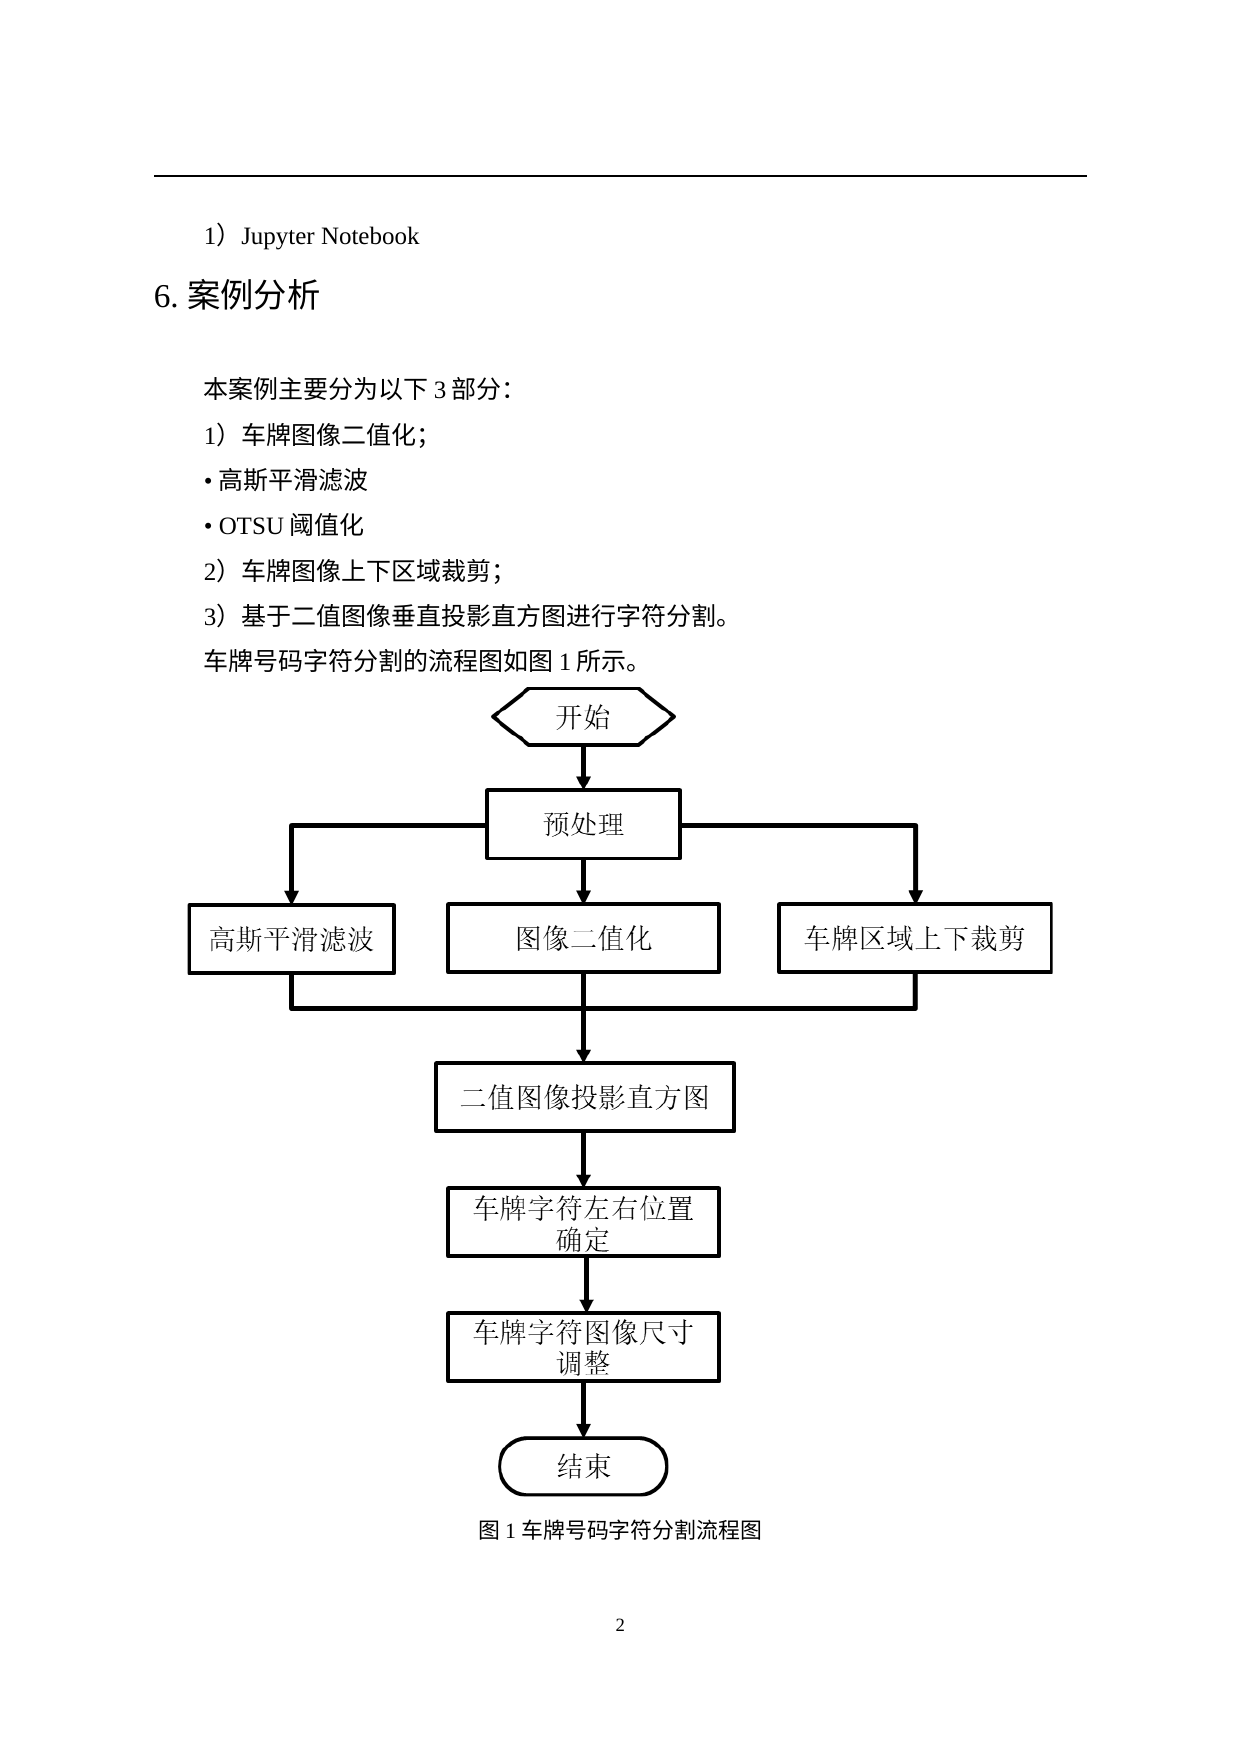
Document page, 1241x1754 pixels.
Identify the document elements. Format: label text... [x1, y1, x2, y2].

text 车牌号码字符分割的流程图如图1所示。 [153, 642, 1087, 678]
text 图1 车牌号码字符分割流程图 [153, 1512, 1087, 1545]
text • OTSU阈值化 [153, 506, 1087, 542]
text 本案例主要分为以下3部分： [153, 370, 1087, 406]
text 2）车牌图像上下区域裁剪； [153, 551, 1087, 587]
picture [187, 687, 1053, 1497]
text 3）基于二值图像垂直投影直方图进行字符分割。 [153, 596, 1087, 633]
text 1）车牌图像二值化； [153, 415, 1087, 451]
text 1）Jupyter Notebook [153, 215, 1087, 251]
text 6. 案例分析 [153, 260, 1087, 325]
text • 高斯平滑滤波 [153, 461, 1087, 497]
